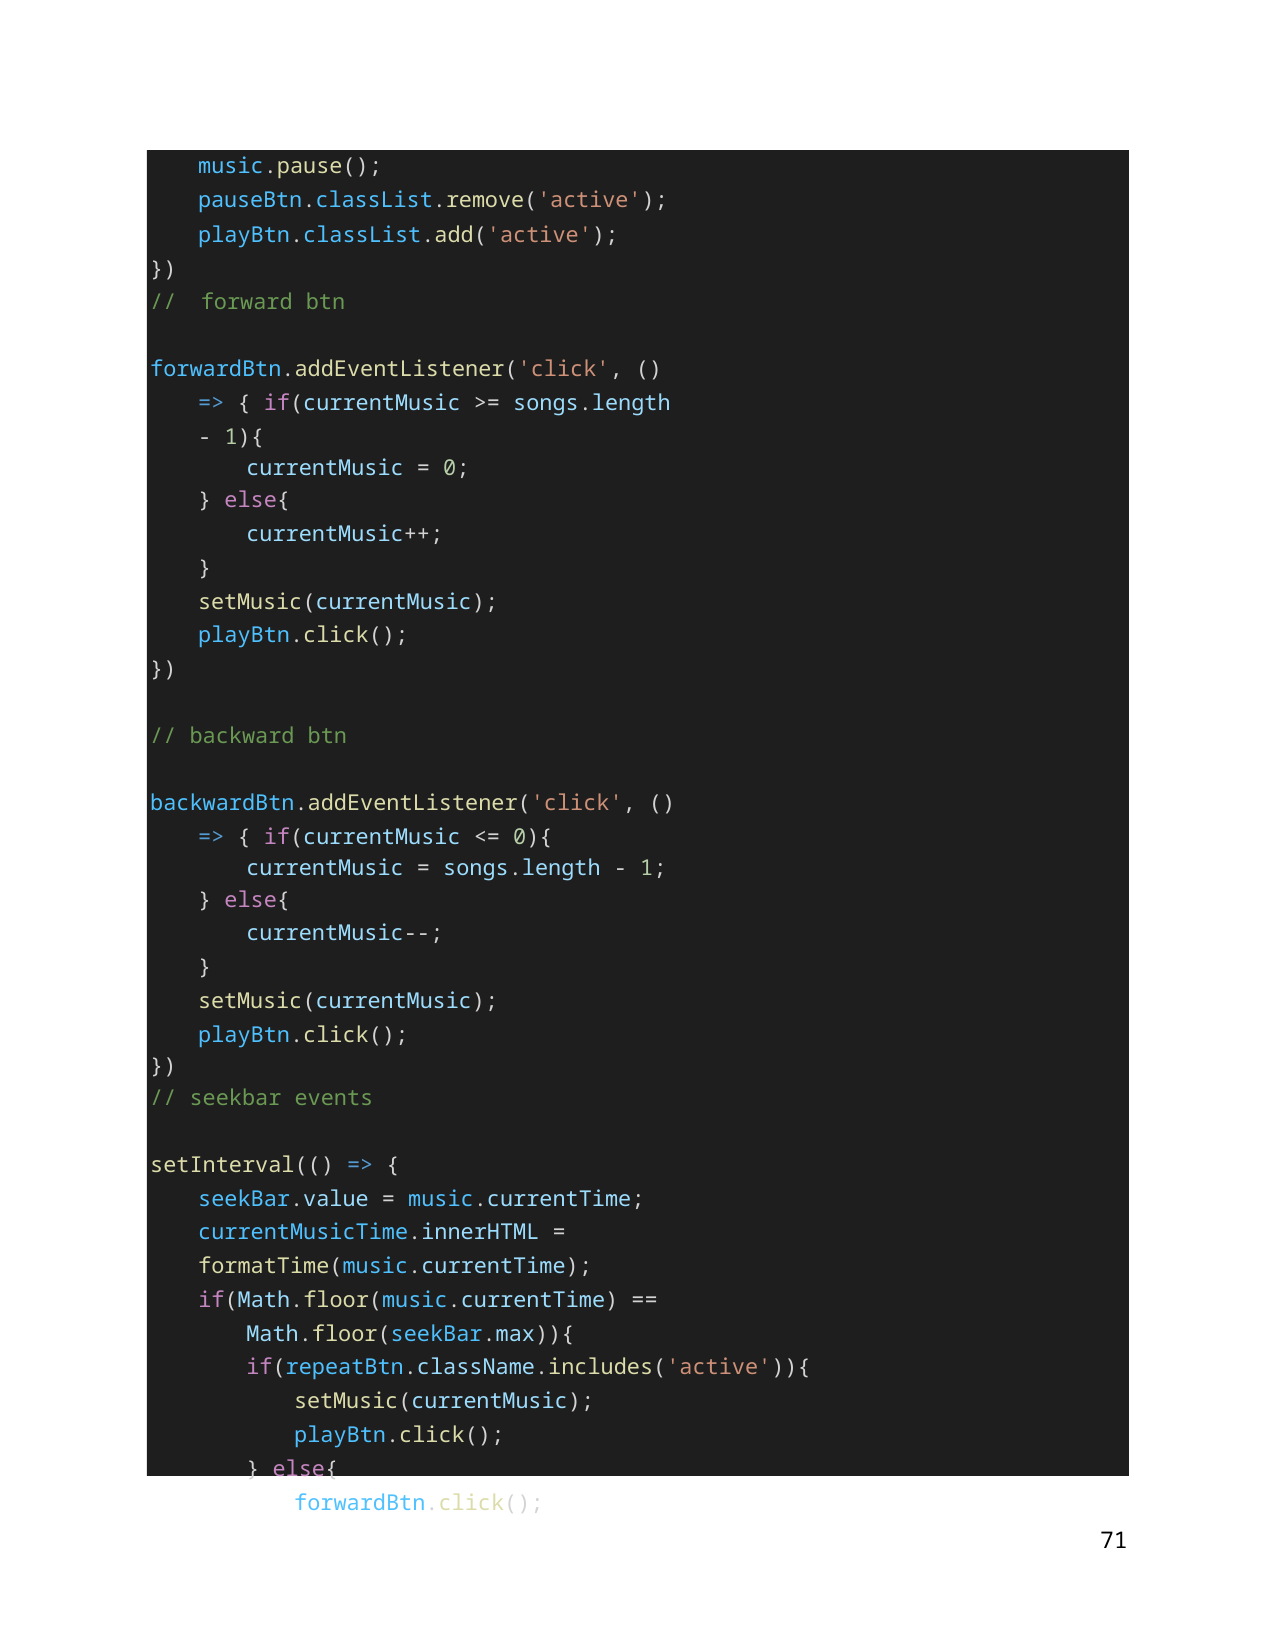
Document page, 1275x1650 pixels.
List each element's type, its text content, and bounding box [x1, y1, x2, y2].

text setInterval(() => { [150, 1149, 1177, 1178]
text } else{ [246, 1453, 1177, 1483]
text setMusic(currentMusic); playBtn.click(); [294, 1385, 679, 1449]
text currentMusic++; [246, 518, 1177, 548]
text } else{ [198, 884, 1177, 914]
text }) [150, 653, 1177, 683]
text } [198, 951, 1177, 981]
text }) [150, 253, 1177, 283]
text currentMusic--; [246, 917, 1177, 947]
text } else{ [198, 484, 1177, 514]
text }) [150, 1053, 1177, 1078]
text setMusic(currentMusic); playBtn.click(); [198, 586, 559, 649]
text if(Math.floor(music.currentTime) == Math.floor(seekBar.max)){ if(repeatBtn.className.includes('active')){ [198, 1284, 934, 1381]
text seekBar.value = music.currentTime; currentMusicTime.innerHTML = formatTime(music.currentTime); [198, 1183, 917, 1280]
text forwardBtn.click(); [294, 1487, 1177, 1517]
text setMusic(currentMusic); playBtn.click(); [198, 985, 559, 1049]
text music.pause(); pauseBtn.classList.remove('active'); playBtn.classList.add('active'); [198, 150, 679, 248]
text forwardBtn.addEventListener('click', () => { if(currentMusic >= songs.length - 1){ [150, 353, 680, 451]
text currentMusic = 0; [246, 455, 1177, 480]
text currentMusic = songs.length - 1; [246, 855, 1177, 880]
text backwardBtn.addEventListener('click', () => { if(currentMusic <= 0){ [150, 787, 693, 851]
text } [198, 552, 1177, 582]
text // backward btn [150, 720, 1177, 750]
text // seekbar events [150, 1082, 1177, 1112]
text // forward btn [150, 286, 1177, 316]
